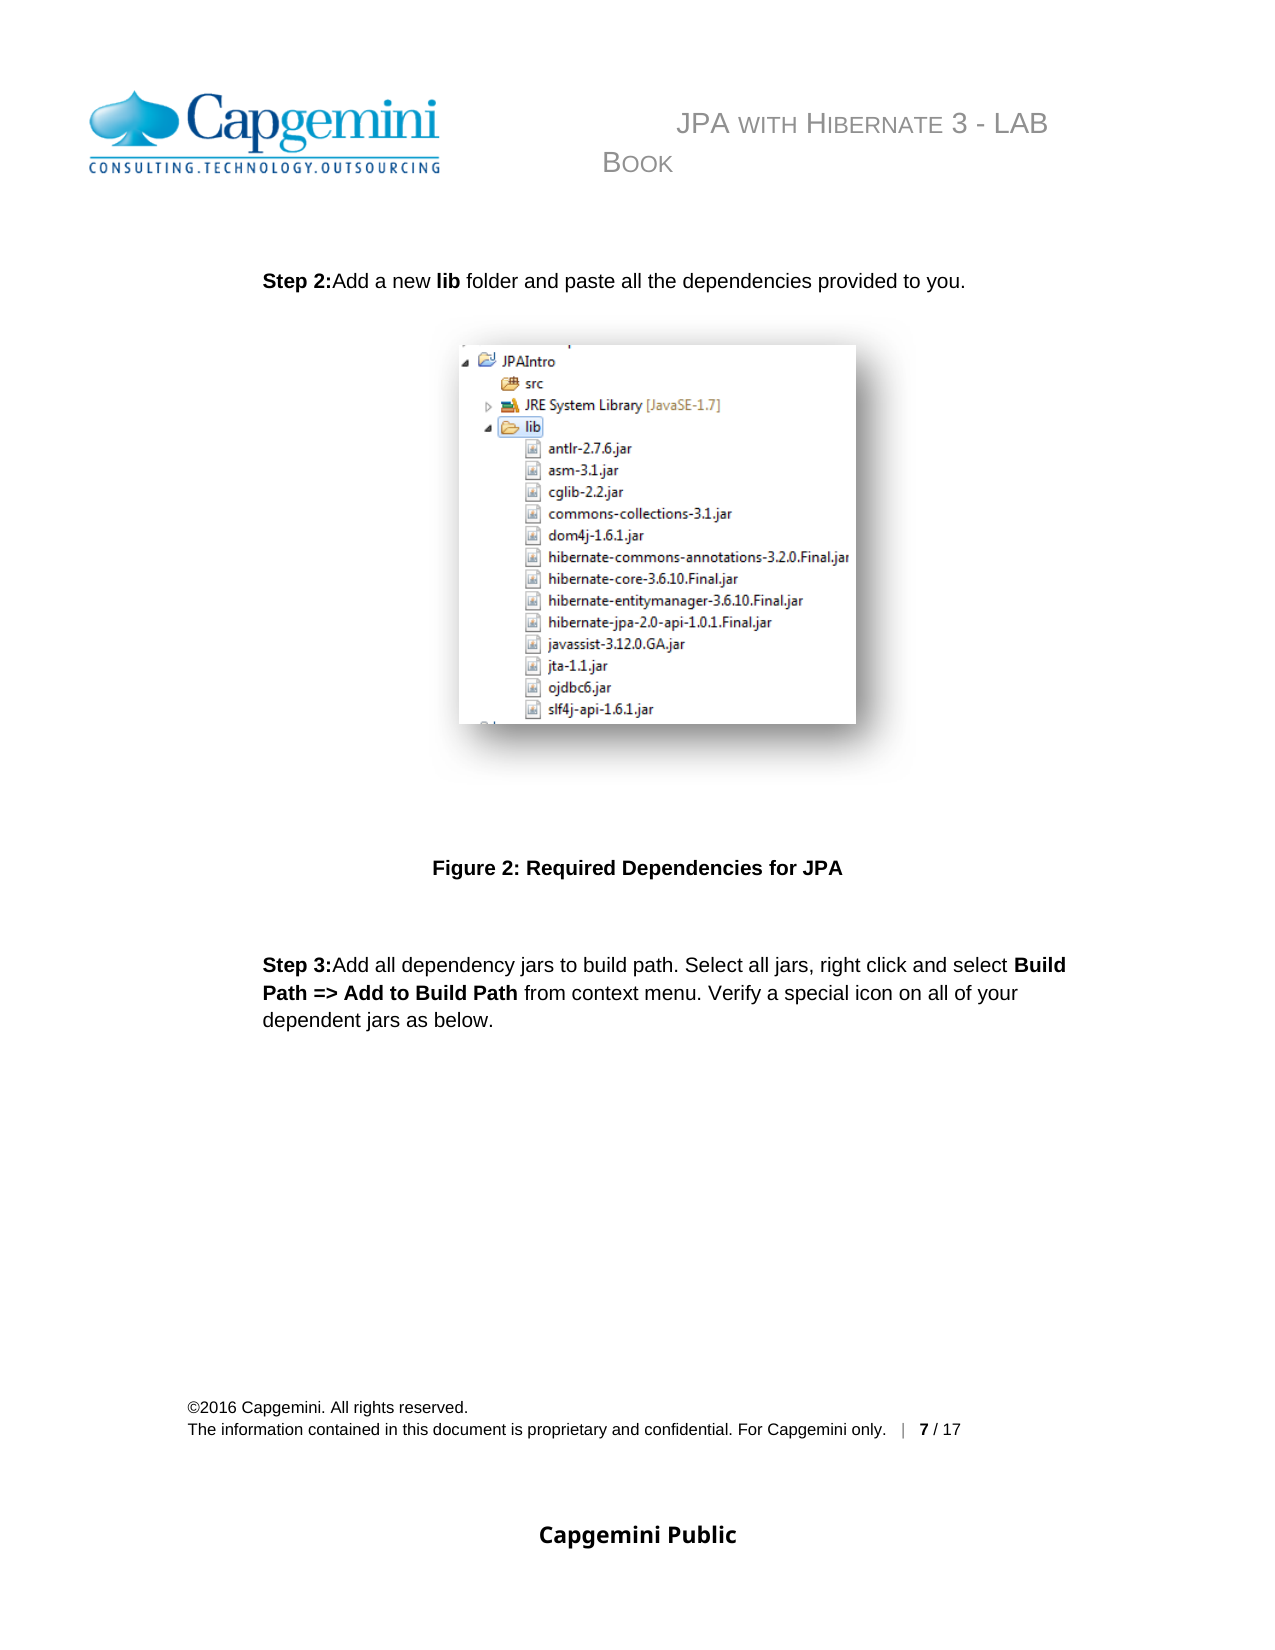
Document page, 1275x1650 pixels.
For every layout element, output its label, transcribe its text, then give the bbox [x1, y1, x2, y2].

text Step 3:Add all dependency jars to build path. Select all jars, right click and select Build Path => Add to Build Path from context menu. Verify a special icon on all of your dependent jars as below. [262, 953, 1087, 1032]
picture [87, 89, 443, 177]
text Step 2:Add a new lib folder and paste all the dependencies provided to you. [262, 269, 1087, 293]
text Figure 2: Required Dependencies for JPA [187, 856, 1087, 880]
picture [459, 345, 856, 724]
